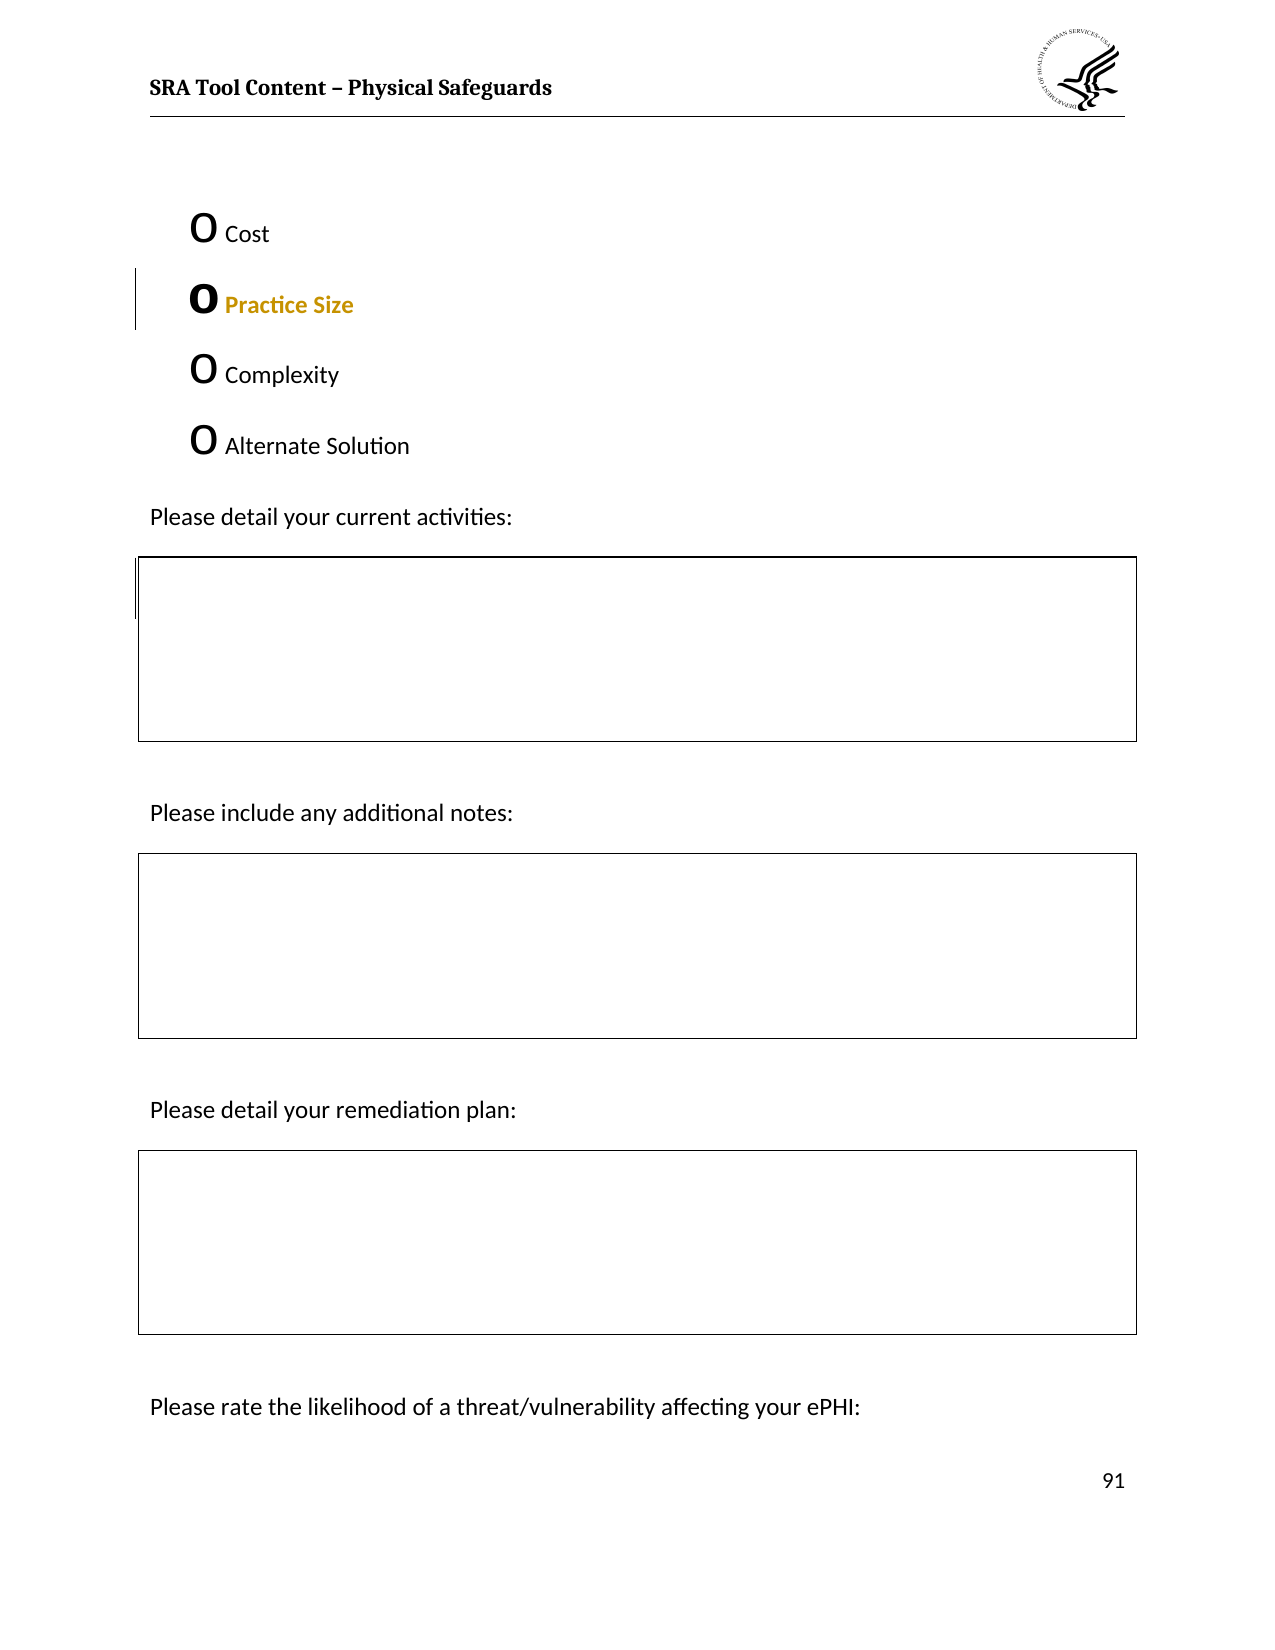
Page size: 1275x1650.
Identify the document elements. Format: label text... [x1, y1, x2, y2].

list Complexity [187, 339, 1125, 400]
list Practice Size [187, 268, 1125, 329]
picture [1037, 29, 1119, 111]
table_header [139, 558, 1136, 741]
table_header [139, 854, 1136, 1037]
table_header [139, 1151, 1136, 1334]
text Please detail your remediation plan: [150, 1094, 1125, 1125]
text Please detail your current activities: [150, 501, 1125, 531]
list Cost [187, 198, 1125, 259]
list Alternate Solution [187, 409, 1125, 471]
text Please include any additional notes: [150, 797, 1125, 828]
text Please rate the likelihood of a threat/vulnerability affecting your ePHI: [150, 1391, 1125, 1422]
